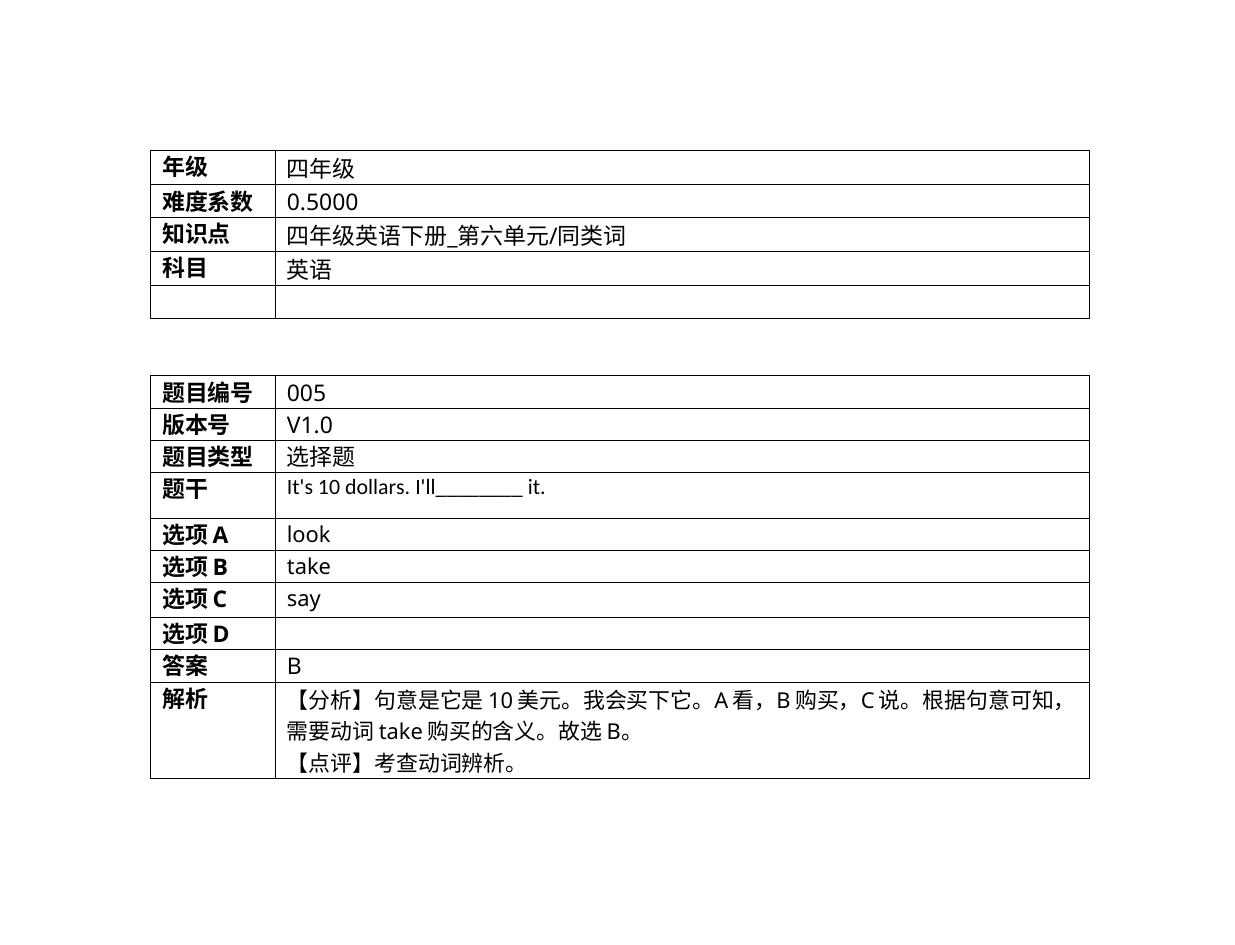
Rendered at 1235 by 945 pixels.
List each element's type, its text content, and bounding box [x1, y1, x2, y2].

table_cell 选项B [151, 551, 275, 582]
table_cell 科目 [151, 252, 275, 285]
table_cell 版本号 [151, 409, 275, 440]
table_cell 四年级英语下册_第六单元/同类词 [276, 218, 1089, 251]
table_cell [276, 618, 1089, 649]
table_cell 选项D [151, 618, 275, 649]
table_cell 选择题 [276, 441, 1089, 472]
table_cell 解析 [151, 683, 275, 778]
table_cell 英语 [276, 252, 1089, 285]
table_header 题目编号 [151, 376, 275, 408]
table_cell 年级 [151, 151, 275, 184]
table_cell 题干 [151, 473, 275, 518]
table_cell say [276, 583, 1089, 617]
table_cell 题目类型 [151, 441, 275, 472]
table_cell [151, 286, 275, 318]
table_cell 选项A [151, 519, 275, 550]
table_cell It's 10 dollars. I'll________ it. [276, 473, 1089, 518]
table_cell V1.0 [276, 409, 1089, 440]
table_cell 四年级 [276, 151, 1089, 184]
table_cell take [276, 551, 1089, 582]
table_cell 难度系数 [151, 185, 275, 217]
table_cell 答案 [151, 650, 275, 682]
table_header 005 [276, 376, 1089, 408]
table_cell [276, 286, 1089, 318]
table_cell 选项C [151, 583, 275, 617]
table_cell B [276, 650, 1089, 682]
table_cell 0.5000 [276, 185, 1089, 217]
table_cell 知识点 [151, 218, 275, 251]
table_cell 【分析】句意是它是10美元。我会买下它。A看，B购买，C说。根据句意可知，需要动词take购买的含义。故选B。 【点评】考查动词辨析。 [276, 683, 1089, 778]
table_cell look [276, 519, 1089, 550]
